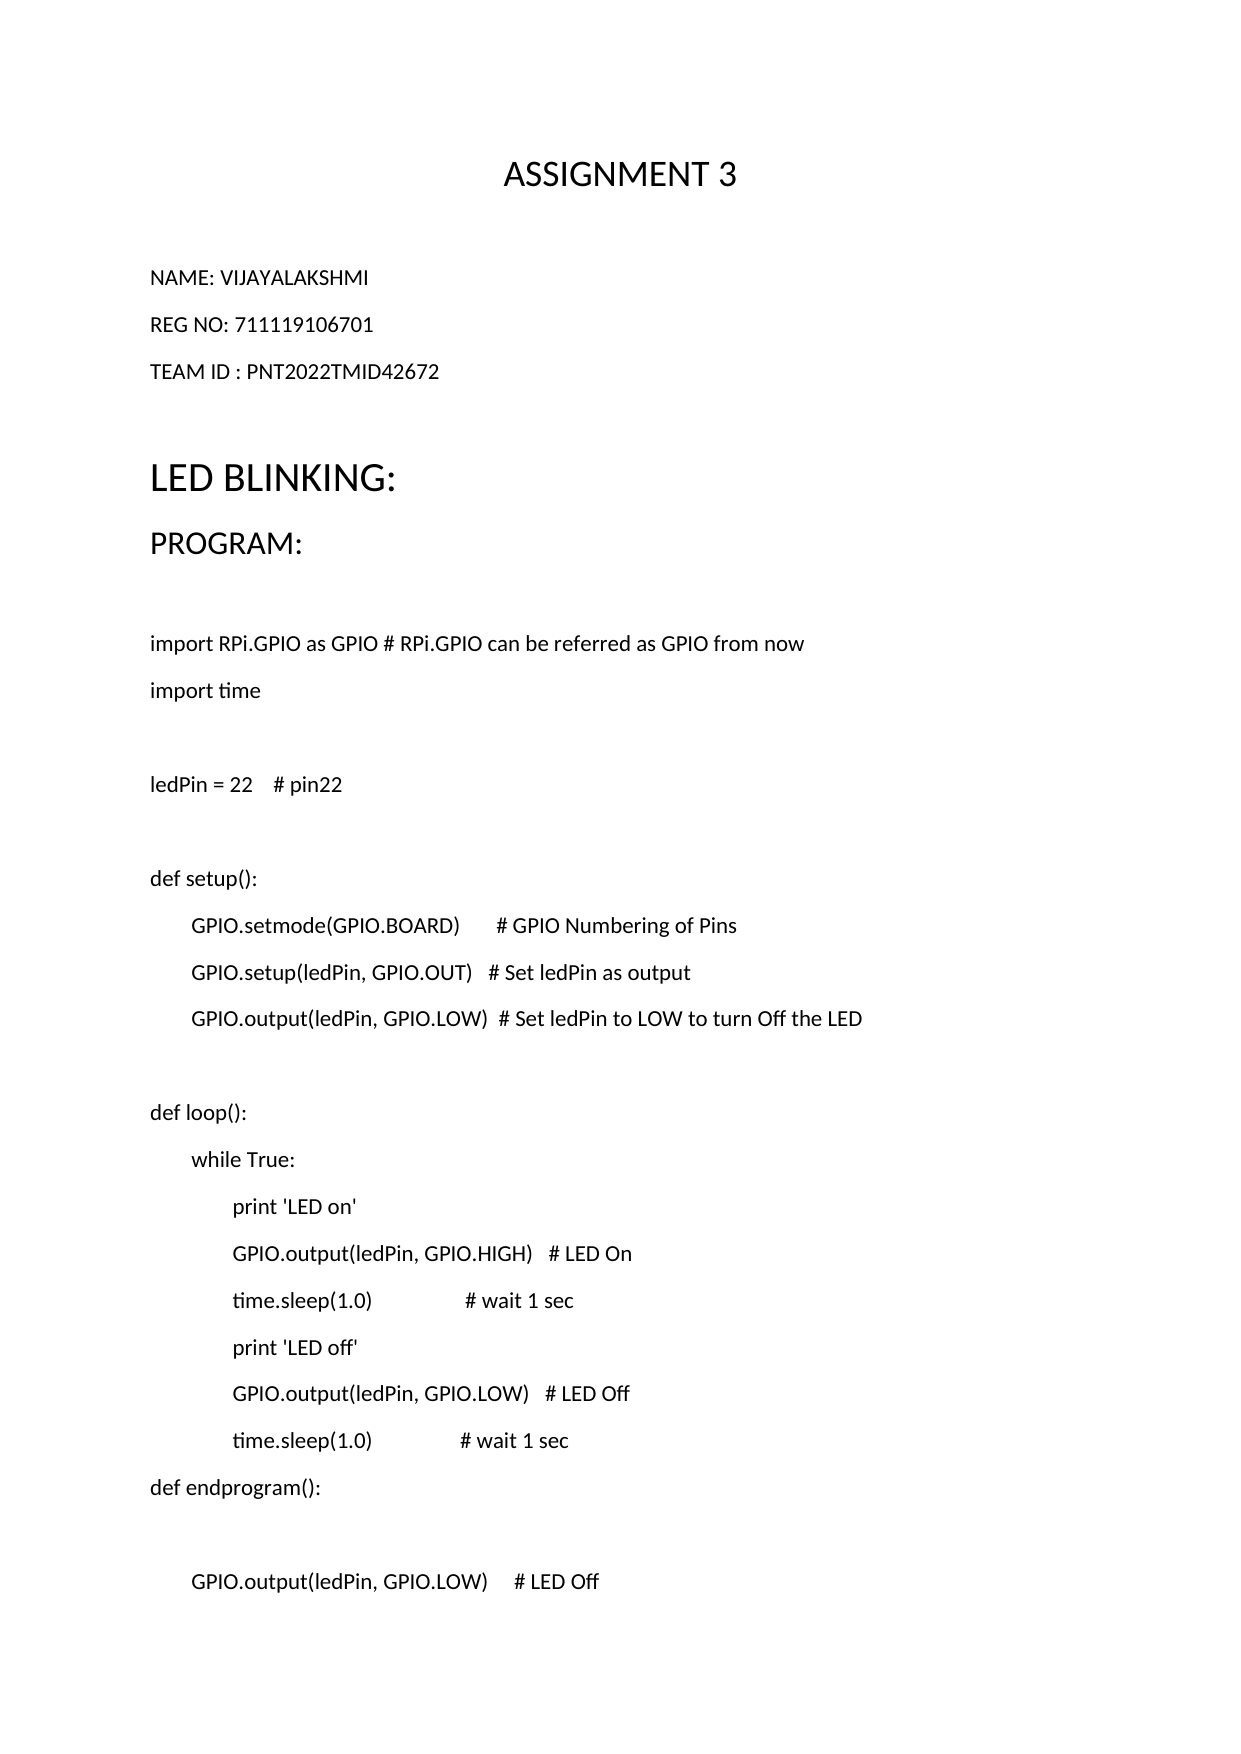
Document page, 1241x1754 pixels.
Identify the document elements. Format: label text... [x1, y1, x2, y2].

text time.sleep(1.0) # wait 1 sec [150, 1286, 1090, 1314]
text GPIO.output(ledPin, GPIO.LOW) # LED Off [150, 1379, 1090, 1408]
text PROGRAM: [150, 522, 1090, 563]
text import time [150, 676, 1090, 704]
text print 'LED off' [150, 1333, 1090, 1361]
text def endprogram(): [150, 1473, 1090, 1501]
text ASSIGNMENT 3 [150, 150, 1090, 196]
text REG NO: 711119106701 [150, 310, 1090, 338]
text import RPi.GPIO as GPIO # RPi.GPIO can be referred as GPIO from now [150, 629, 1090, 658]
text GPIO.output(ledPin, GPIO.LOW) # LED Off [150, 1567, 1090, 1595]
text NAME: VIJAYALAKSHMI [150, 263, 1090, 291]
text GPIO.setup(ledPin, GPIO.OUT) # Set ledPin as output [150, 958, 1090, 986]
text LED BLINKING: [150, 451, 1090, 501]
text ledPin = 22 # pin22 [150, 770, 1090, 798]
text def setup(): [150, 864, 1090, 892]
text time.sleep(1.0) # wait 1 sec [150, 1426, 1090, 1454]
text TEAM ID : PNT2022TMID42672 [150, 357, 1090, 385]
text def loop(): [150, 1098, 1090, 1126]
text while True: [150, 1145, 1090, 1173]
text GPIO.setmode(GPIO.BOARD) # GPIO Numbering of Pins [150, 911, 1090, 939]
text GPIO.output(ledPin, GPIO.LOW) # Set ledPin to LOW to turn Off the LED [150, 1004, 1090, 1033]
text GPIO.output(ledPin, GPIO.HIGH) # LED On [150, 1239, 1090, 1267]
text print 'LED on' [150, 1192, 1090, 1220]
